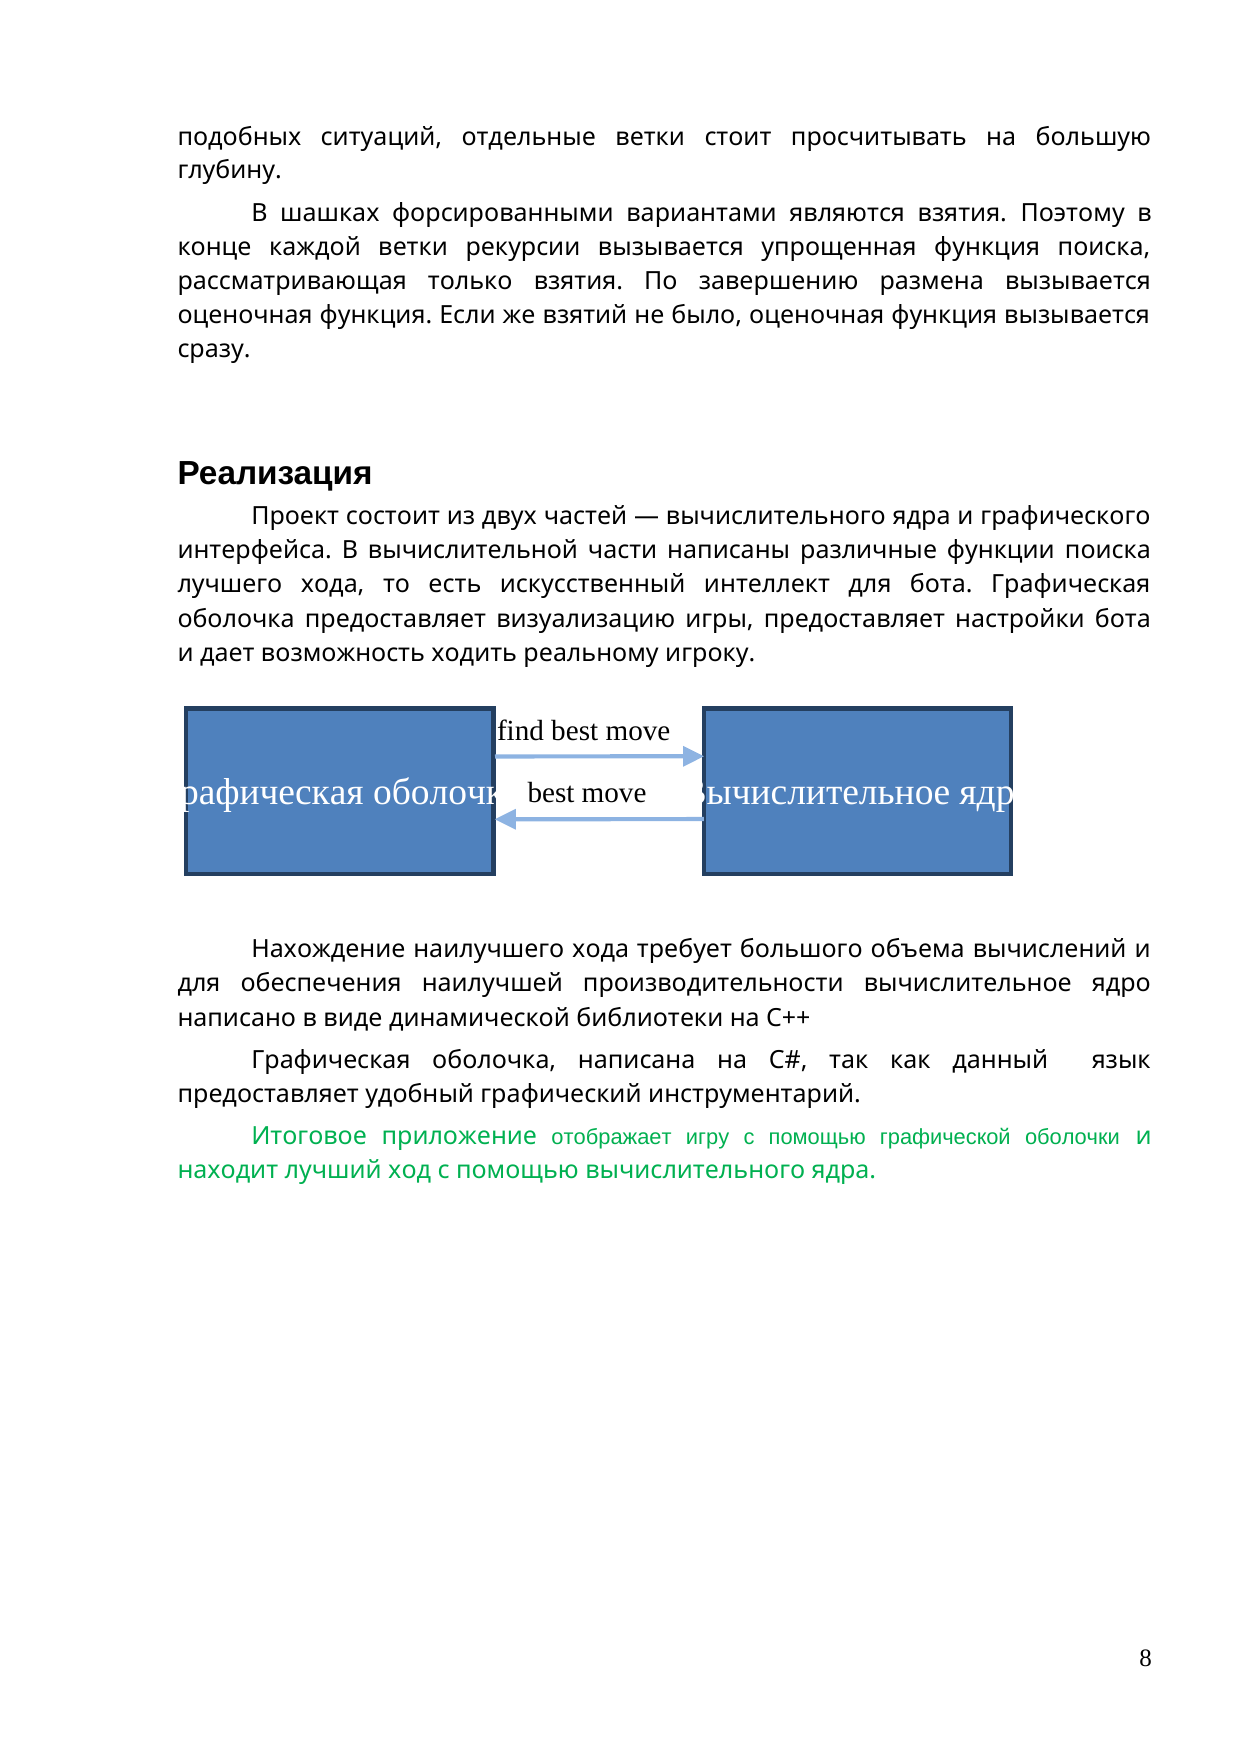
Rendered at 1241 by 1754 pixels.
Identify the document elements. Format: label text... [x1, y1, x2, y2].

text Проект состоит из двух частей — вычислительного ядра и графического интерфейса. В вычислительной части написаны различные функции поиска лучшего хода, то есть искусственный интеллект для бота. Графическая оболочка предоставляет визуализацию игры, предоставляет настройки бота и дает возможность ходить реальному игроку. [177, 498, 1152, 668]
text Нахождение наилучшего хода требует большого объема вычислений и для обеспечения наилучшей производительности вычислительное ядро написано в виде динамической библиотеки на C++ [177, 931, 1152, 1033]
text Итоговое приложение отображает игру с помощью графической оболочки и находит лучший ход с помощью вычислительного ядра. [177, 1118, 1152, 1186]
subtitle Реализация [177, 453, 1152, 492]
text В шашках форсированными вариантами являются взятия. Поэтому в конце каждой ветки рекурсии вызывается упрощенная функция поиска, рассматривающая только взятия. По завершению размена вызывается оценочная функция. Если же взятий не было, оценочная функция вызывается сразу. [177, 194, 1152, 365]
text Графическая оболочка, написана на C#, так как данный язык предоставляет удобный графический инструментарий. [177, 1042, 1152, 1110]
